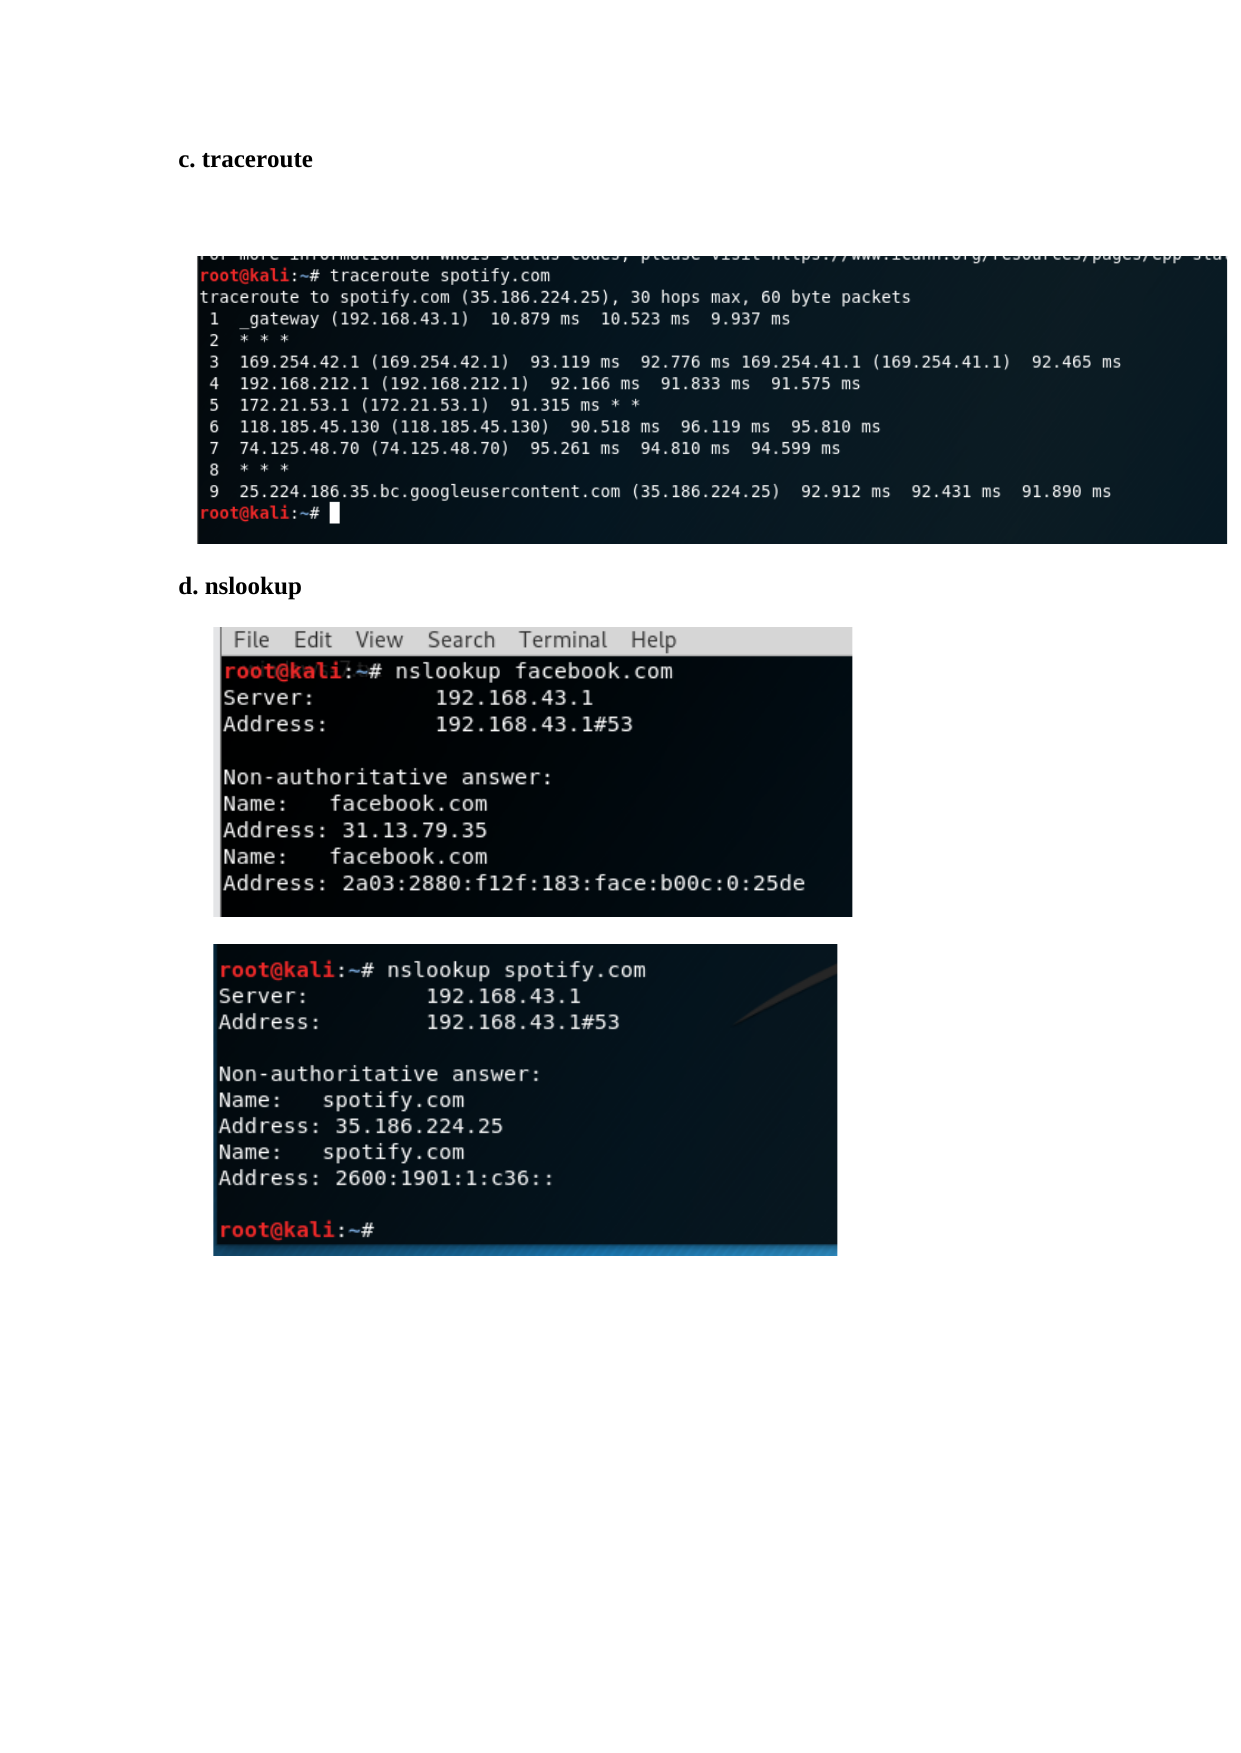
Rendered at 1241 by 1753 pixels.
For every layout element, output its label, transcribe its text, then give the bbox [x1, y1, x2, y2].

picture [196, 256, 1228, 544]
text c. traceroute [103, 144, 1240, 173]
text d. nslookup [178, 571, 1240, 600]
picture [213, 944, 838, 1256]
picture [213, 627, 853, 917]
